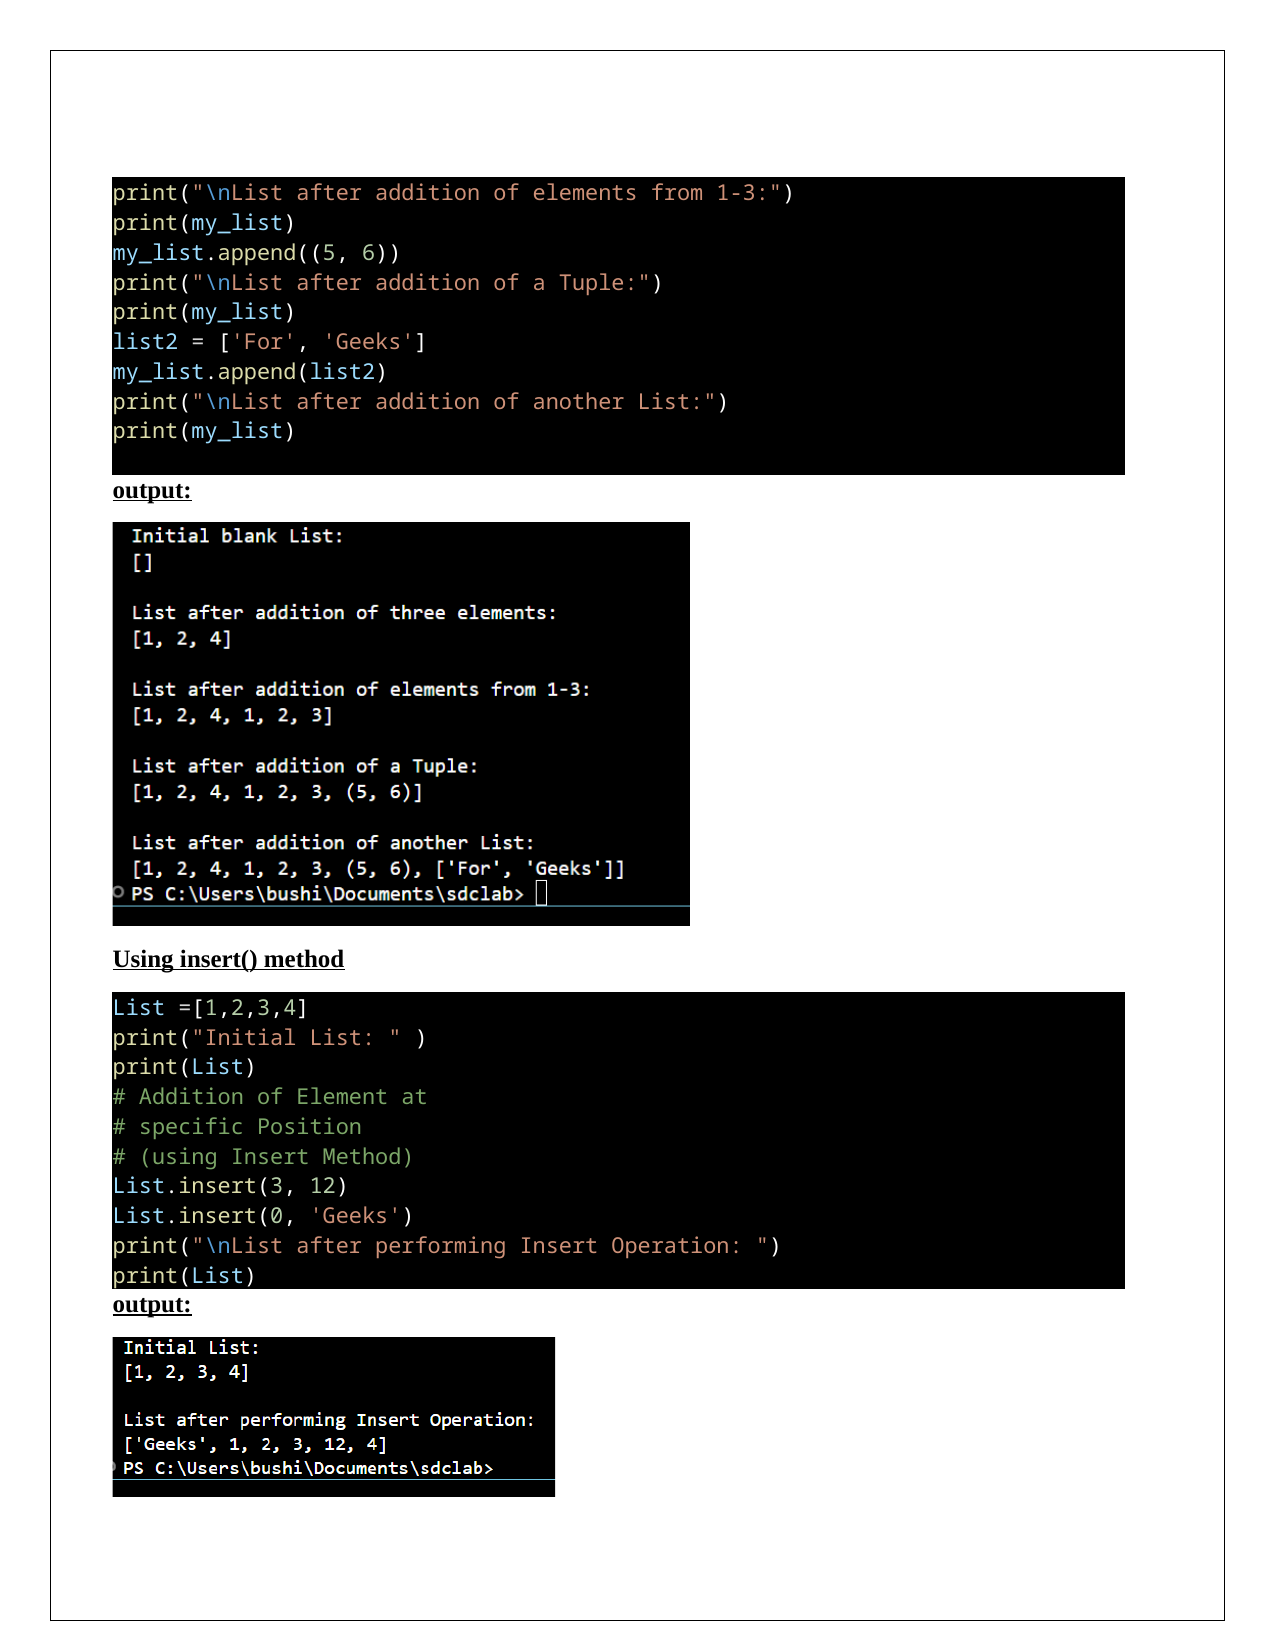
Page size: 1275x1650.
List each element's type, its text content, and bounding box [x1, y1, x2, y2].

text print(my_list) [112, 415, 1125, 445]
text print("\nList after addition of elements from 1-3:") [112, 177, 1125, 207]
text print("Initial List: " ) [112, 1021, 1125, 1051]
text print("\nList after performing Insert Operation: ") [112, 1230, 1125, 1260]
text print(List) [112, 1260, 1125, 1289]
picture [112, 1337, 555, 1497]
text print("\nList after addition of another List:") [112, 386, 1125, 415]
text Using insert() method [112, 944, 1125, 973]
text List =[1,2,3,4] [112, 992, 1125, 1021]
text my_list.append(list2) [112, 356, 1125, 386]
text # Addition of Element at [112, 1081, 1125, 1111]
text output: [112, 475, 1125, 504]
text my_list.append((5, 6)) [112, 237, 1125, 266]
text print(my_list) [112, 207, 1125, 237]
text List.insert(0, 'Geeks') [112, 1200, 1125, 1230]
text output: [112, 1289, 1125, 1318]
text print(my_list) [112, 296, 1125, 326]
text print("\nList after addition of a Tuple:") [112, 266, 1125, 296]
text List.insert(3, 12) [112, 1170, 1125, 1200]
text list2 = ['For', 'Geeks'] [112, 326, 1125, 356]
text # (using Insert Method) [112, 1141, 1125, 1170]
text # specific Position [112, 1111, 1125, 1141]
text print(List) [112, 1051, 1125, 1081]
picture [112, 522, 690, 926]
